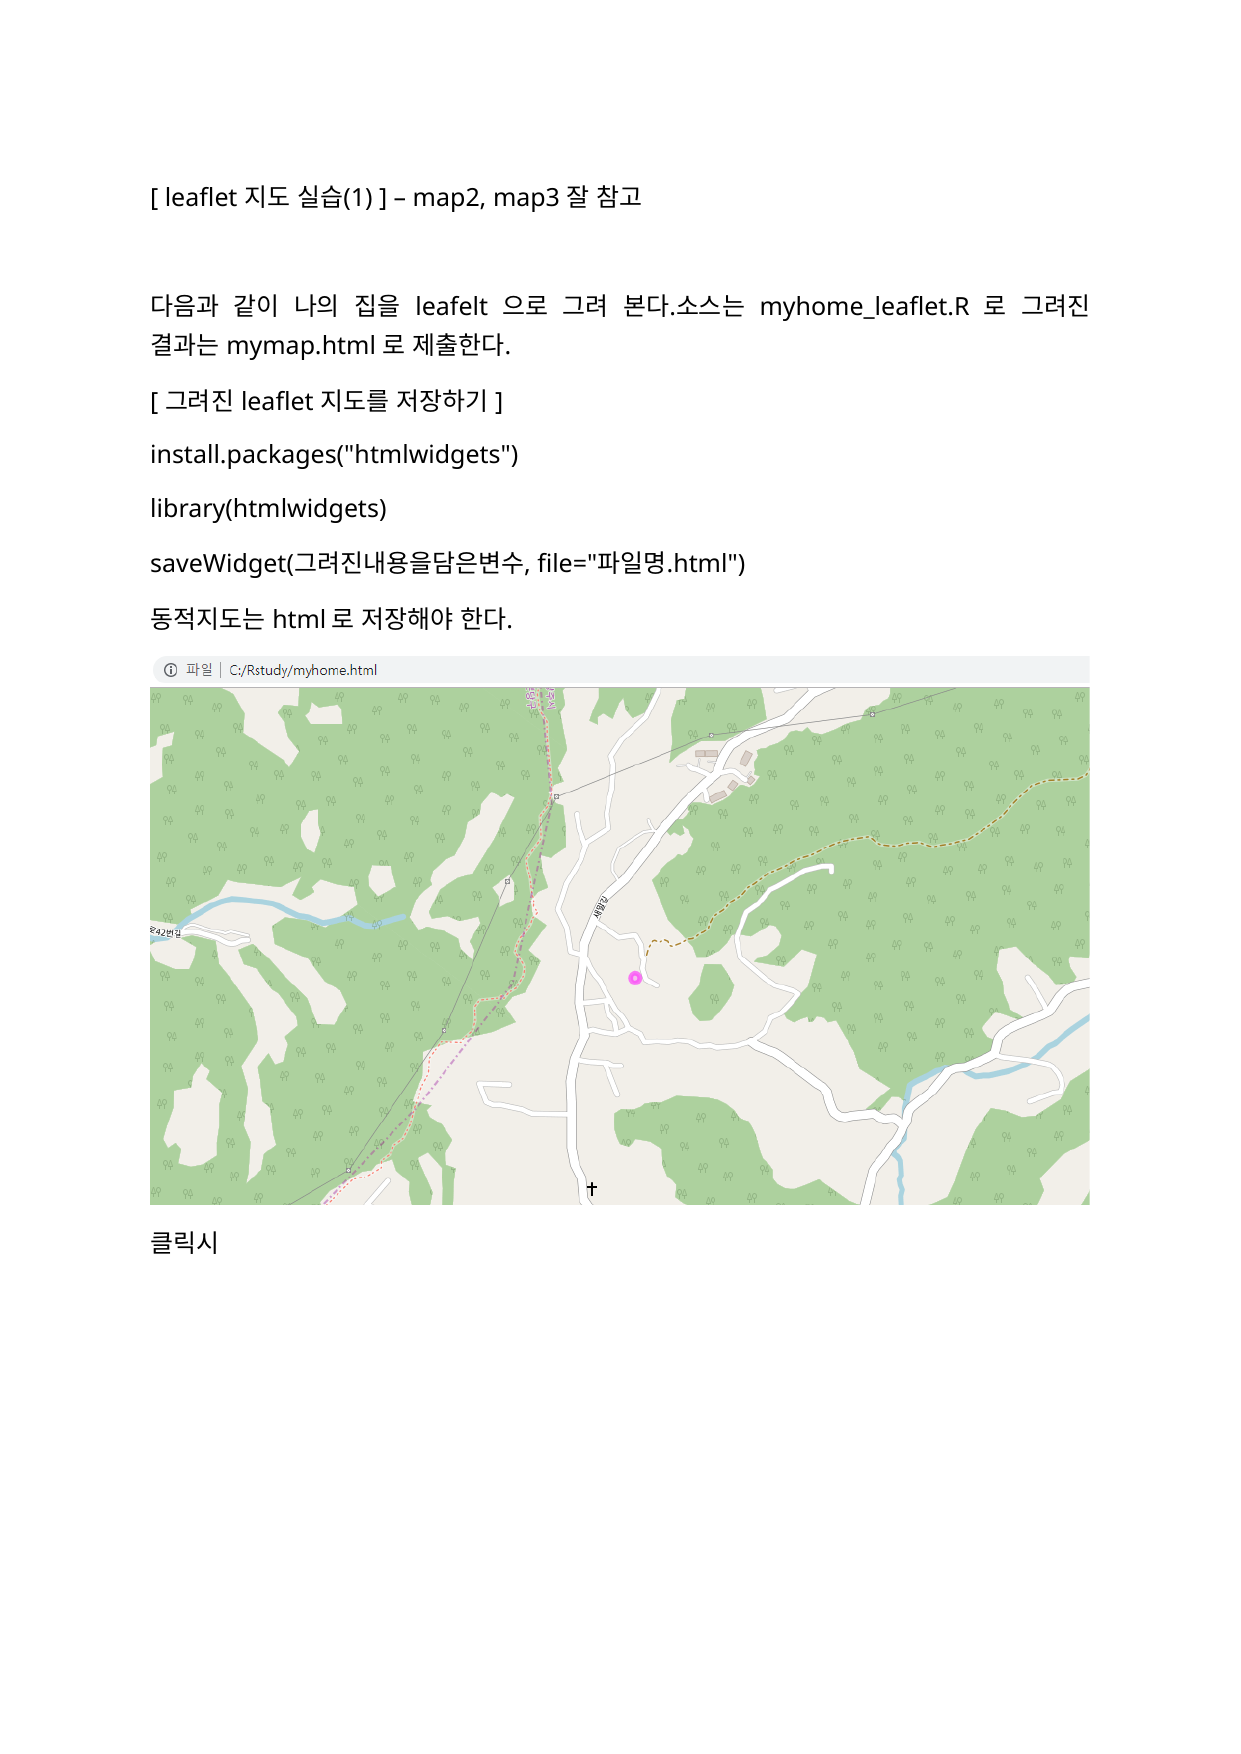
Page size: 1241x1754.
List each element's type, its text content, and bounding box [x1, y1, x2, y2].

text saveWidget(그려진내용을담은변수, file="파일명.html") [150, 544, 1090, 580]
text 클릭시 [150, 1223, 1090, 1259]
text install.packages("htmlwidgets") [150, 437, 1090, 471]
text [ leaflet 지도 실습(1) ] – map2, map3 잘 참고 [150, 177, 1090, 213]
text 동적지도는 html로 저장해야 한다. [150, 599, 1090, 636]
text 다음과 같이 나의 집을 leafelt 으로 그려 본다.소스는 myhome_leaflet.R 로 그려진 결과는 mymap.html 로 제출한다. [150, 286, 1090, 362]
text [ 그려진 leaflet 지도를 저장하기 ] [150, 381, 1090, 417]
picture [150, 655, 1090, 1205]
text library(htmlwidgets) [150, 490, 1090, 524]
